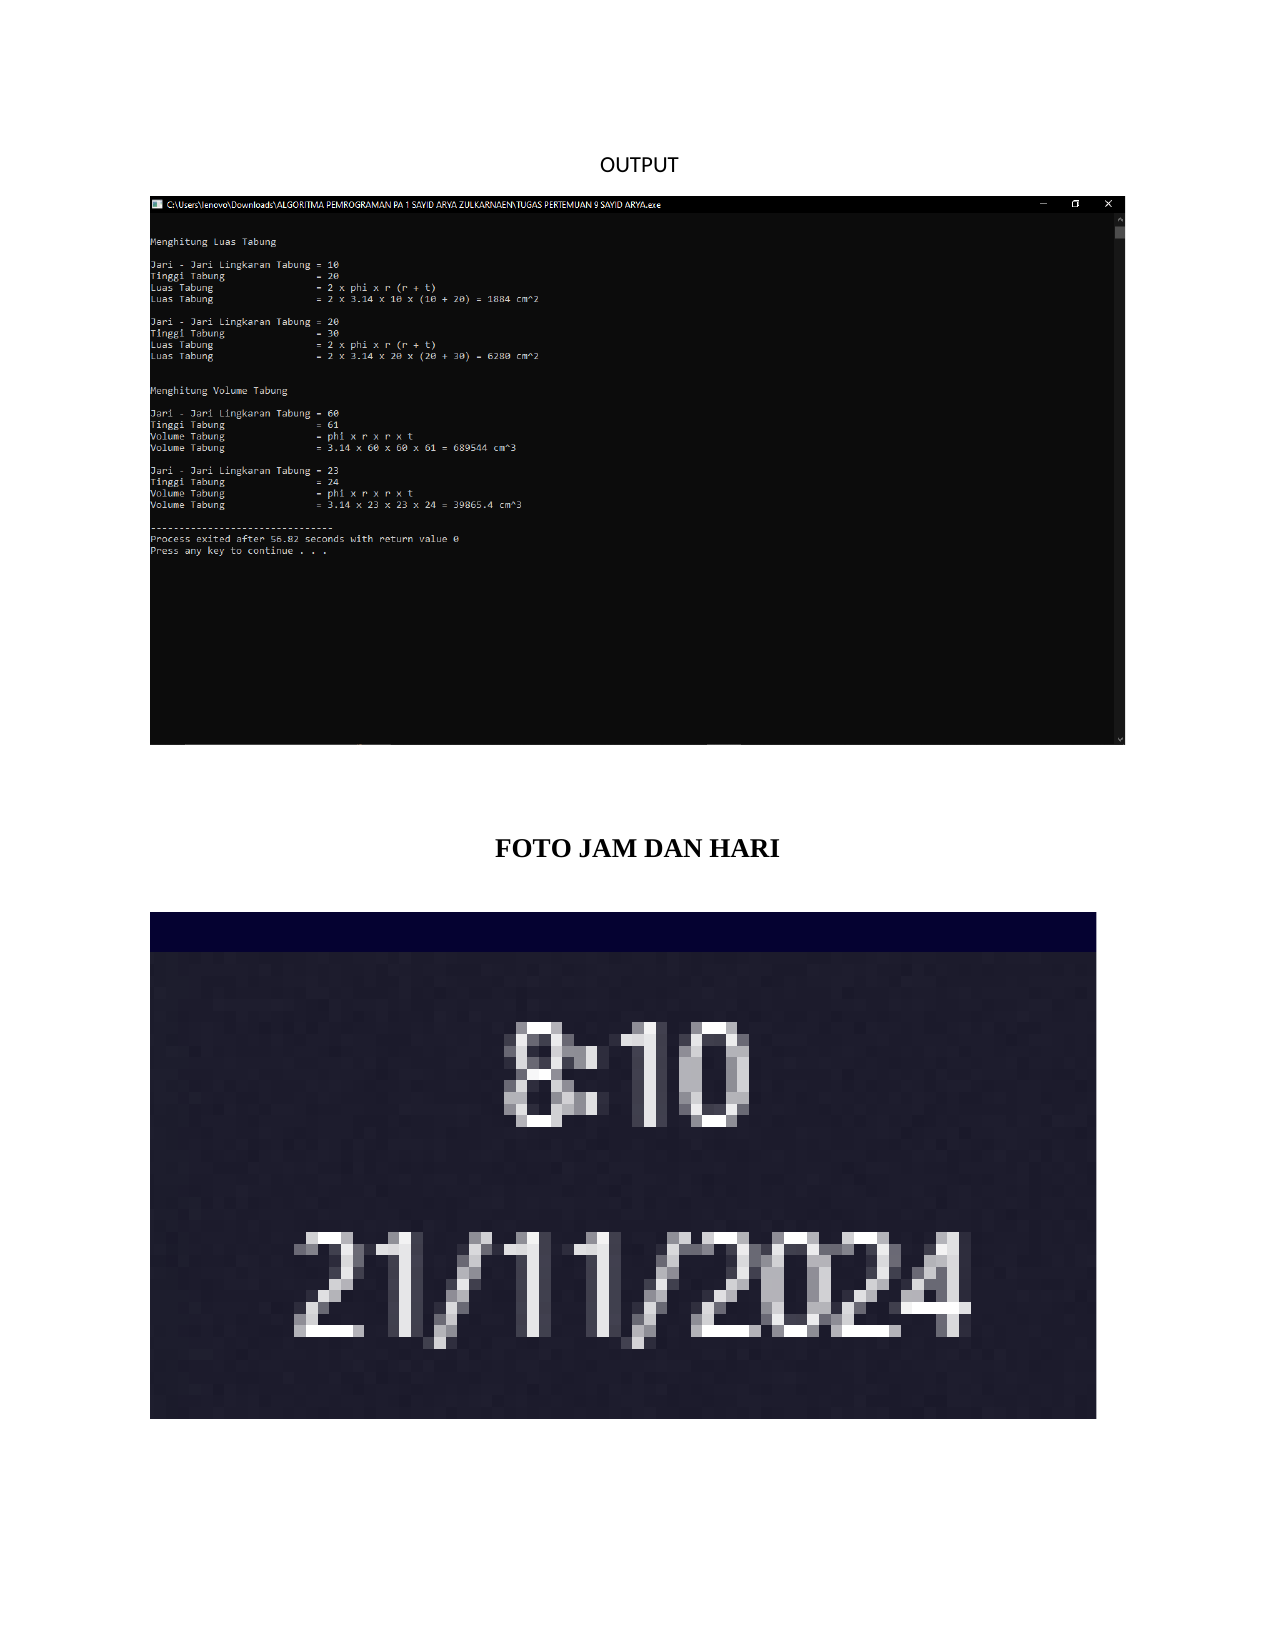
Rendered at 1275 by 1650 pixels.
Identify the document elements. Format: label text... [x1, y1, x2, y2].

list OUTPUT [600, 150, 1125, 178]
picture [150, 912, 1097, 1419]
subtitle FOTO JAM DAN HARI [150, 832, 1125, 863]
picture [150, 196, 1125, 745]
